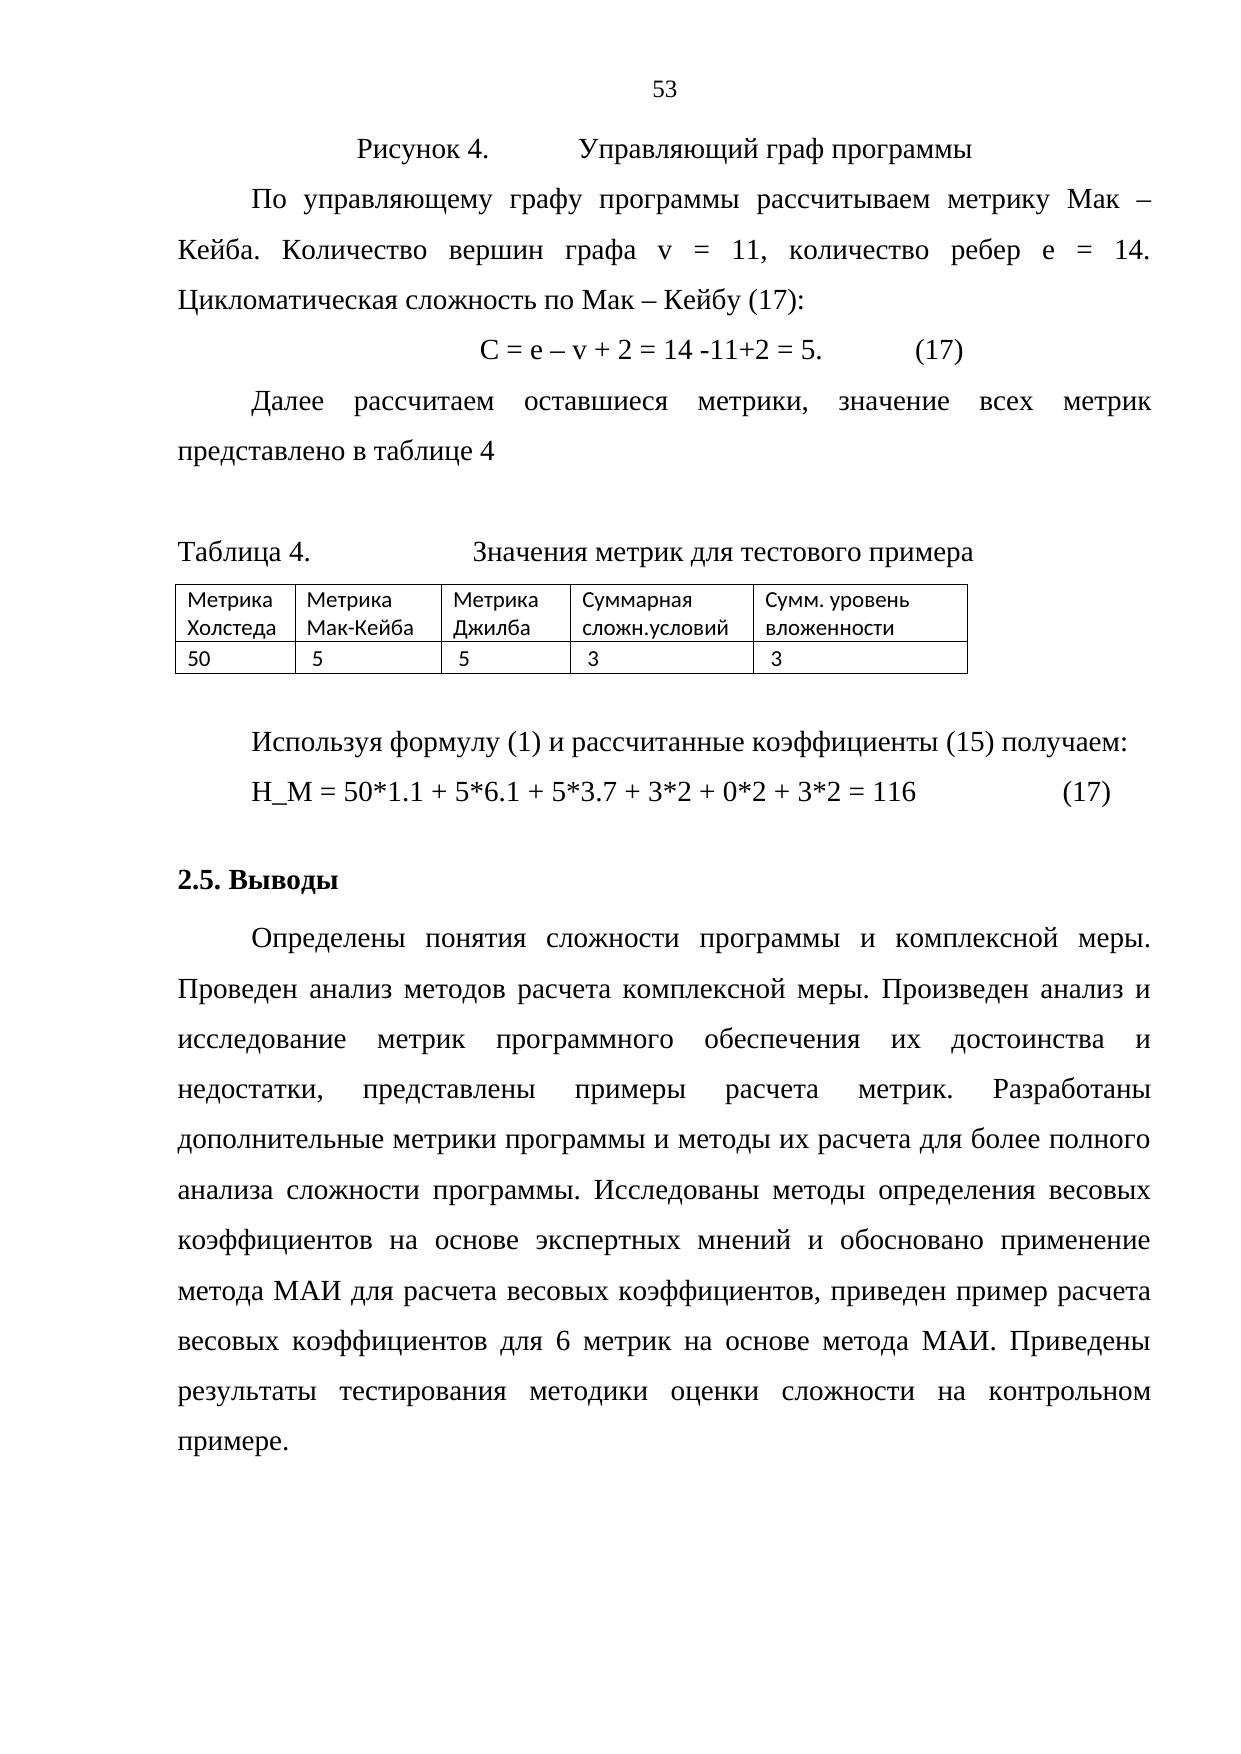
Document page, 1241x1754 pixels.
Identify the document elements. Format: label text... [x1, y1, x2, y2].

text Используя формулу (1) и рассчитанные коэффициенты (15) получаем: [177, 724, 1152, 757]
table_header Метрика Мак-Кейба [296, 585, 441, 641]
table_header Суммарная сложн.условий [571, 585, 753, 641]
text Далее рассчитаем оставшиеся метрики, значение всех метрик представлено в таблице 4 [177, 383, 1152, 467]
text Таблица 4. Значения метрик для тестового примера [177, 534, 1152, 567]
table_cell 50 [176, 642, 295, 672]
text H_M = 50*1.1 + 5*6.1 + 5*3.7 + 3*2 + 0*2 + 3*2 = 116 (17) [177, 774, 1152, 808]
table_header Метрика Холстеда [176, 585, 295, 641]
table_header Сумм. уровень вложенности [754, 585, 967, 641]
table_header Метрика Джилба [442, 585, 570, 641]
text Определены понятия сложности программы и комплексной меры. Проведен анализ методов расчета комплексной меры. Произведен анализ и исследование метрик программного обеспечения их достоинства и недостатки, представлены примеры расчета метрик. Разработаны дополнительные метрики программы и методы их расчета для более полного анализа сложности программы. Исследованы методы определения весовых коэффициентов на основе экспертных мнений и обосновано применение метода МАИ для расчета весовых коэффициентов, приведен пример расчета весовых коэффициентов для 6 метрик на основе метода МАИ. Приведены результаты тестирования методики оценки сложности на контрольном примере. [177, 920, 1152, 1457]
text C = e – v + 2 = 14 -11+2 = 5. (17) [398, 332, 1152, 366]
text По управляющему графу программы рассчитываем метрику Мак – Кейба. Количество вершин графа v = 11, количество ребер e = 14. Цикломатическая сложность по Мак – Кейбу (17): [177, 182, 1152, 316]
text Рисунок 4. Управляющий граф программы [177, 131, 1152, 165]
table_cell 5 [296, 642, 441, 672]
table_cell 3 [571, 642, 753, 672]
table_cell 5 [442, 642, 570, 672]
subtitle 2.5. Выводы [177, 862, 1152, 895]
table_cell 3 [754, 642, 967, 672]
